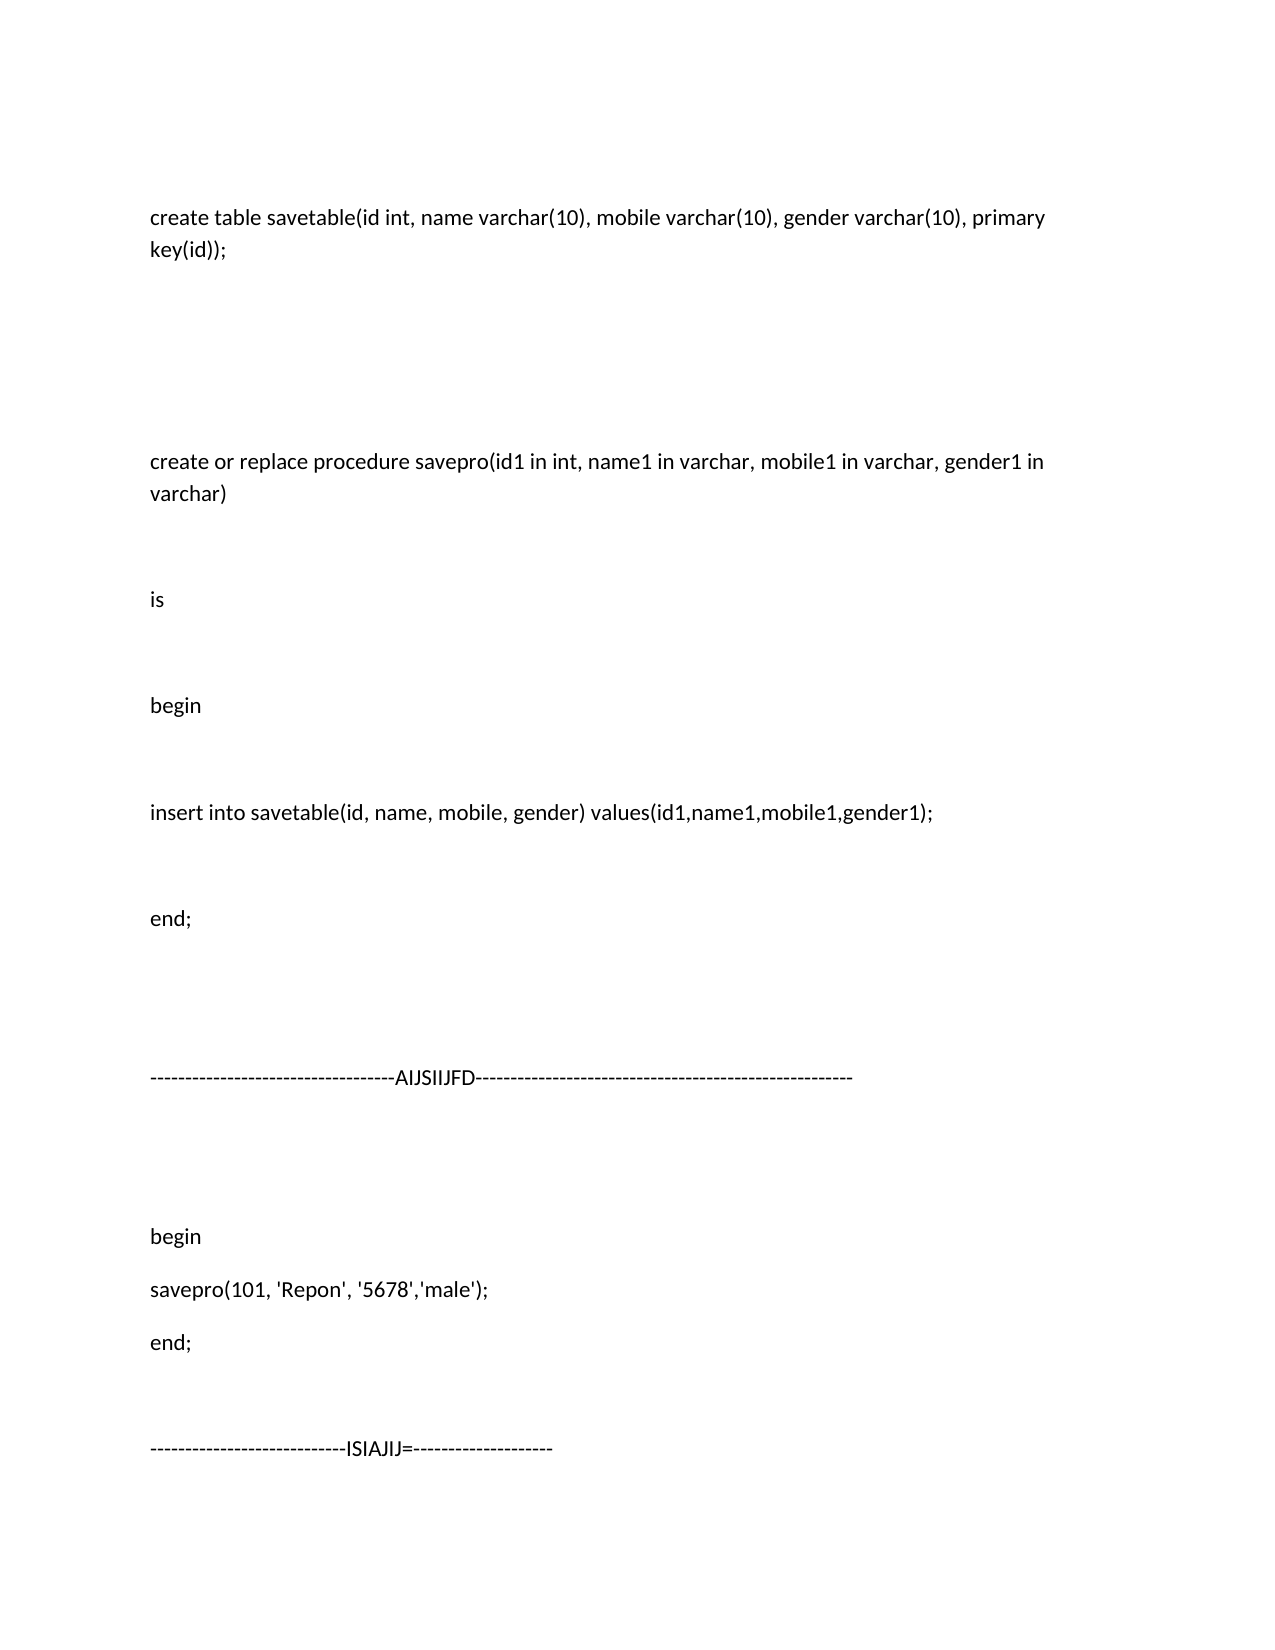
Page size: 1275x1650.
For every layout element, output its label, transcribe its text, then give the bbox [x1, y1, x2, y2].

text end; [150, 1328, 1125, 1356]
text create or replace procedure savepro(id1 in int, name1 in varchar, mobile1 in varchar, gender1 in varchar) [150, 447, 1125, 507]
text begin [150, 692, 1125, 719]
text is [150, 586, 1125, 613]
text begin [150, 1222, 1125, 1250]
text insert into savetable(id, name, mobile, gender) values(id1,name1,mobile1,gender1); [150, 798, 1125, 826]
text -----------------------------------AIJSIIJFD------------------------------------------------------ [150, 1063, 1125, 1091]
text end; [150, 904, 1125, 932]
text ----------------------------ISIAJIJ=-------------------- [150, 1434, 1125, 1462]
text create table savetable(id int, name varchar(10), mobile varchar(10), gender varchar(10), primary key(id)); [150, 203, 1125, 263]
text savepro(101, 'Repon', '5678','male'); [150, 1275, 1125, 1303]
